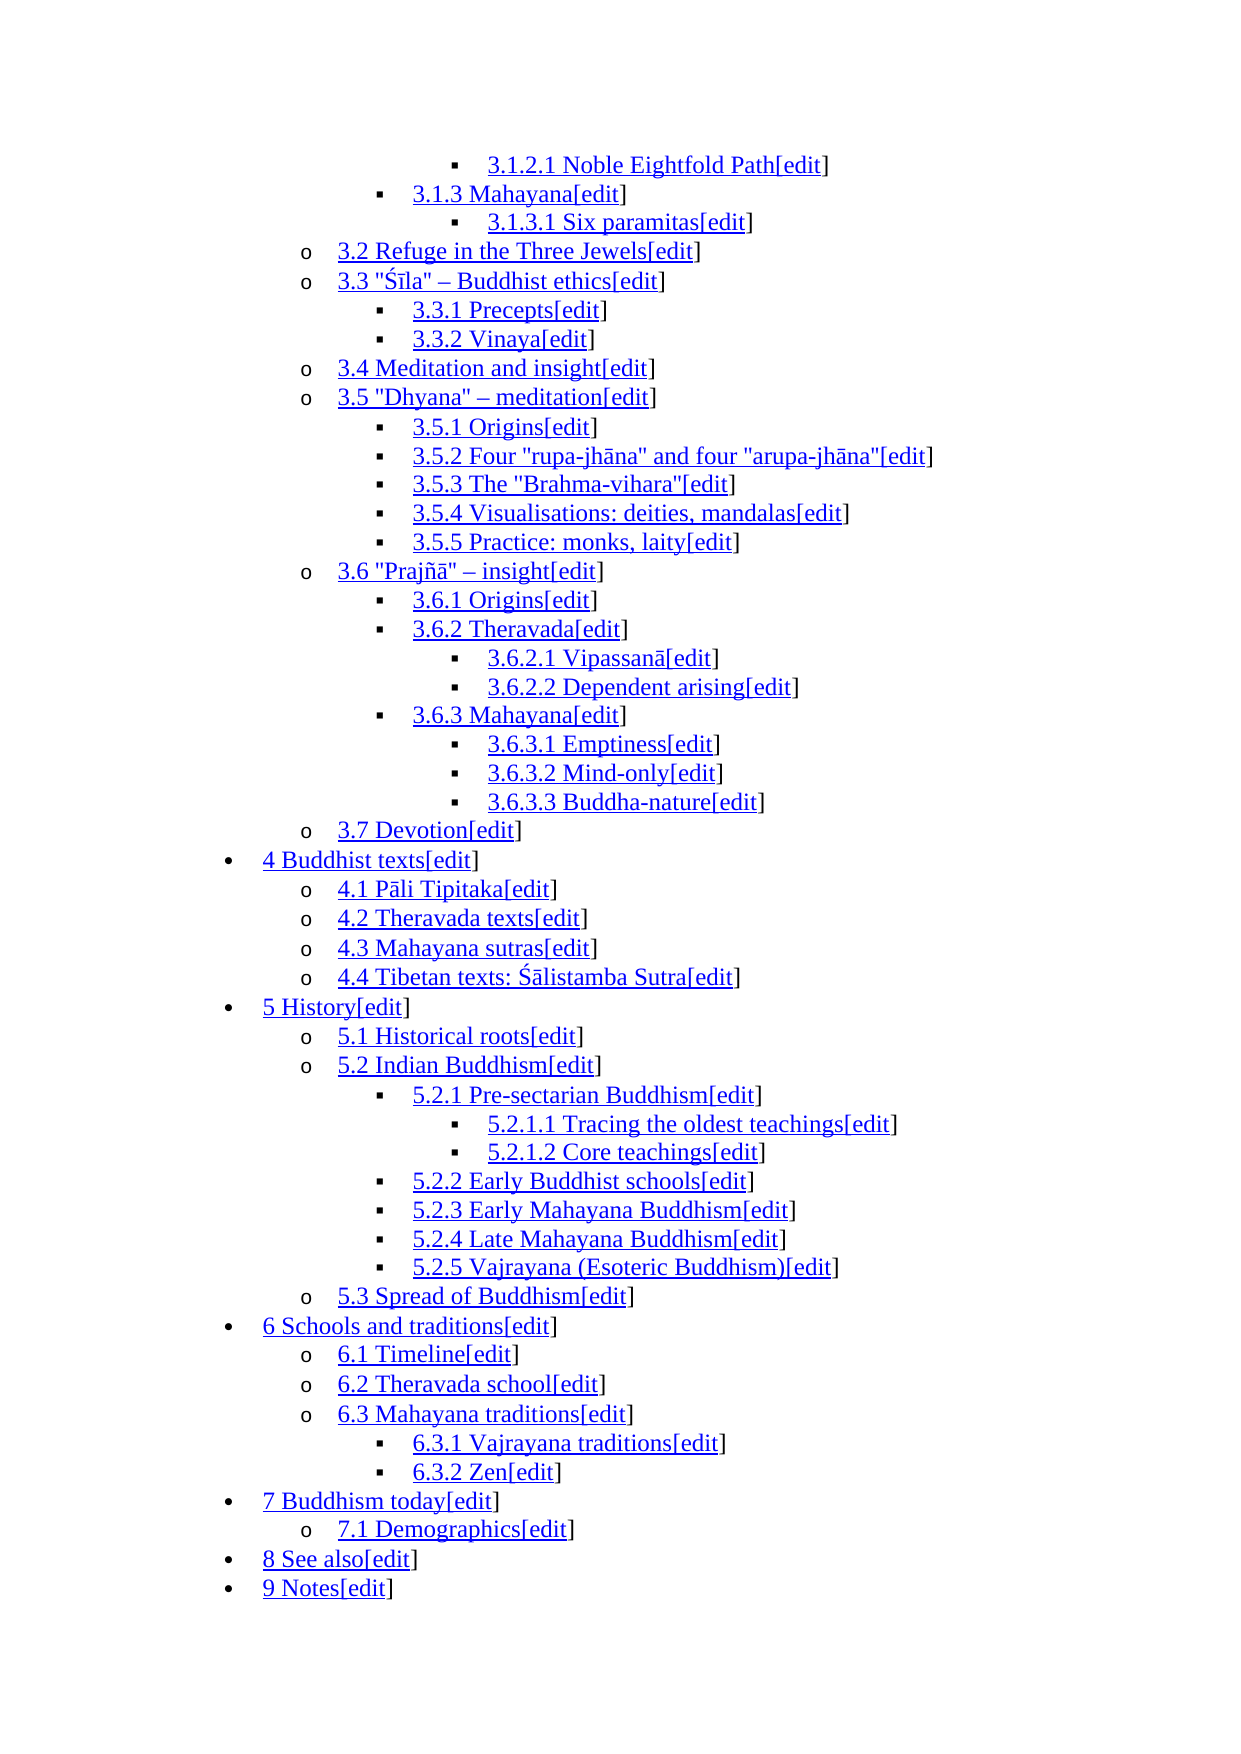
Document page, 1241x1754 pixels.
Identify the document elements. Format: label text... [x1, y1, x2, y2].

list 3.5 ''Dhyana'' – meditation[edit] [300, 382, 1053, 412]
list 7.1 Demographics[edit] [300, 1514, 1053, 1544]
list 3.4 Meditation and insight[edit] [300, 353, 1053, 382]
list 3.6.2.2 Dependent arising[edit] [450, 672, 1053, 700]
list 5.2.1.2 Core teachings[edit] [450, 1137, 1053, 1166]
list 3.6 ''Prajñā'' – insight[edit] [300, 556, 1053, 585]
list 3.6.2.1 Vipassanā[edit] [450, 643, 1053, 672]
list 9 Notes[edit] [225, 1573, 1053, 1602]
list 5.2.1.1 Tracing the oldest teachings[edit] [450, 1109, 1053, 1137]
list 5.2.5 Vajrayana (Esoteric Buddhism)[edit] [375, 1252, 1053, 1281]
list 3.3 ''Śīla'' – Buddhist ethics[edit] [300, 266, 1053, 295]
list 3.6.1 Origins[edit] [375, 585, 1053, 614]
list 4.4 Tibetan texts: Śālistamba Sutra[edit] [300, 962, 1053, 992]
list 4 Buddhist texts[edit] [225, 845, 1053, 874]
list 5 History[edit] [225, 992, 1053, 1021]
list 3.6.3.3 Buddha-nature[edit] [450, 787, 1053, 815]
list 5.2.2 Early Buddhist schools[edit] [375, 1166, 1053, 1195]
list 3.3.2 Vinaya[edit] [375, 324, 1053, 353]
list 3.5.3 The ''Brahma-vihara''[edit] [375, 469, 1053, 498]
list 3.5.5 Practice: monks, laity[edit] [375, 527, 1053, 556]
list 3.2 Refuge in the Three Jewels[edit] [300, 236, 1053, 266]
list 3.6.2 Theravada[edit] [375, 614, 1053, 643]
list 6 Schools and traditions[edit] [225, 1311, 1053, 1339]
list 3.5.2 Four ''rupa-jhāna'' and four ''arupa-jhāna''[edit] [375, 441, 1053, 469]
list 6.3 Mahayana traditions[edit] [300, 1399, 1053, 1428]
list 5.2 Indian Buddhism[edit] [300, 1050, 1053, 1080]
list 3.6.3.2 Mind-only[edit] [450, 758, 1053, 787]
list 3.5.4 Visualisations: deities, mandalas[edit] [375, 498, 1053, 527]
list 4.2 Theravada texts[edit] [300, 903, 1053, 933]
list 5.1 Historical roots[edit] [300, 1021, 1053, 1050]
list 4.3 Mahayana sutras[edit] [300, 933, 1053, 962]
list 3.7 Devotion[edit] [300, 815, 1053, 845]
list 3.3.1 Precepts[edit] [375, 295, 1053, 324]
list 3.1.2.1 Noble Eightfold Path[edit] [450, 150, 1053, 179]
list 6.1 Timeline[edit] [300, 1339, 1053, 1369]
list 4.1 Pāli Tipitaka[edit] [300, 874, 1053, 903]
list 6.3.1 Vajrayana traditions[edit] [375, 1428, 1053, 1457]
list 3.6.3 Mahayana[edit] [375, 700, 1053, 729]
list 3.5.1 Origins[edit] [375, 412, 1053, 441]
list 3.1.3.1 Six paramitas[edit] [450, 207, 1053, 236]
list 6.2 Theravada school[edit] [300, 1369, 1053, 1399]
list 5.2.4 Late Mahayana Buddhism[edit] [375, 1224, 1053, 1252]
list 3.1.3 Mahayana[edit] [375, 179, 1053, 207]
list 5.3 Spread of Buddhism[edit] [300, 1281, 1053, 1311]
list 8 See also[edit] [225, 1544, 1053, 1573]
list 6.3.2 Zen[edit] [375, 1457, 1053, 1486]
list 5.2.1 Pre-sectarian Buddhism[edit] [375, 1080, 1053, 1109]
list 7 Buddhism today[edit] [225, 1486, 1053, 1514]
list 3.6.3.1 Emptiness[edit] [450, 729, 1053, 758]
list 5.2.3 Early Mahayana Buddhism[edit] [375, 1195, 1053, 1224]
